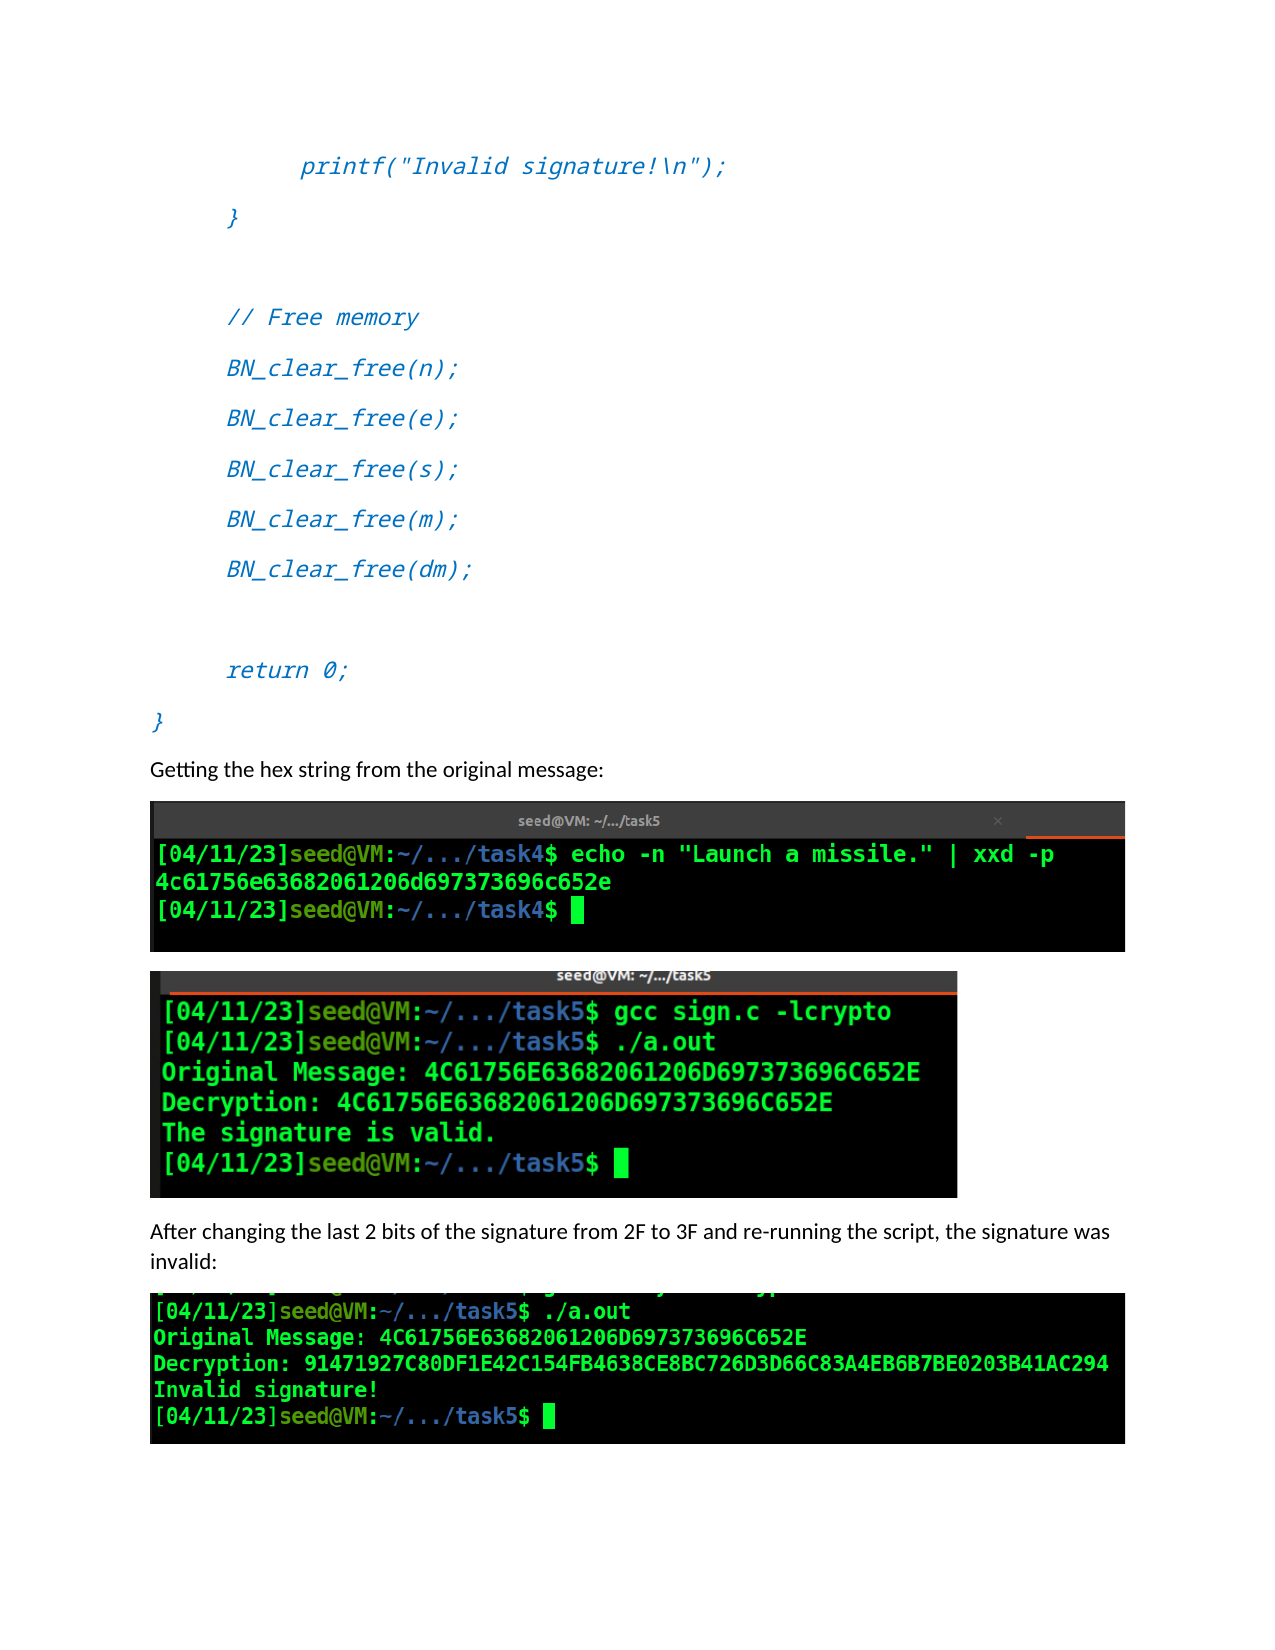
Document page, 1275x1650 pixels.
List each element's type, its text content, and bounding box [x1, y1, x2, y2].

text BN_clear_free(e); [150, 402, 1125, 433]
picture [150, 801, 1125, 952]
text } [150, 704, 1125, 736]
text printf("Invalid signature!\n"); [150, 150, 1125, 181]
text BN_clear_free(n); [150, 352, 1125, 383]
picture [150, 971, 958, 1198]
text BN_clear_free(m); [150, 503, 1125, 534]
text After changing the last 2 bits of the signature from 2F to 3F and re-running the script, the signature was invalid: [150, 1217, 1125, 1275]
text } [150, 200, 1125, 232]
text return 0; [150, 654, 1125, 685]
text BN_clear_free(dm); [150, 553, 1125, 584]
picture [150, 1293, 1125, 1444]
text Getting the hex string from the original message: [150, 755, 1125, 783]
text // Free memory [150, 301, 1125, 332]
text BN_clear_free(s); [150, 452, 1125, 484]
